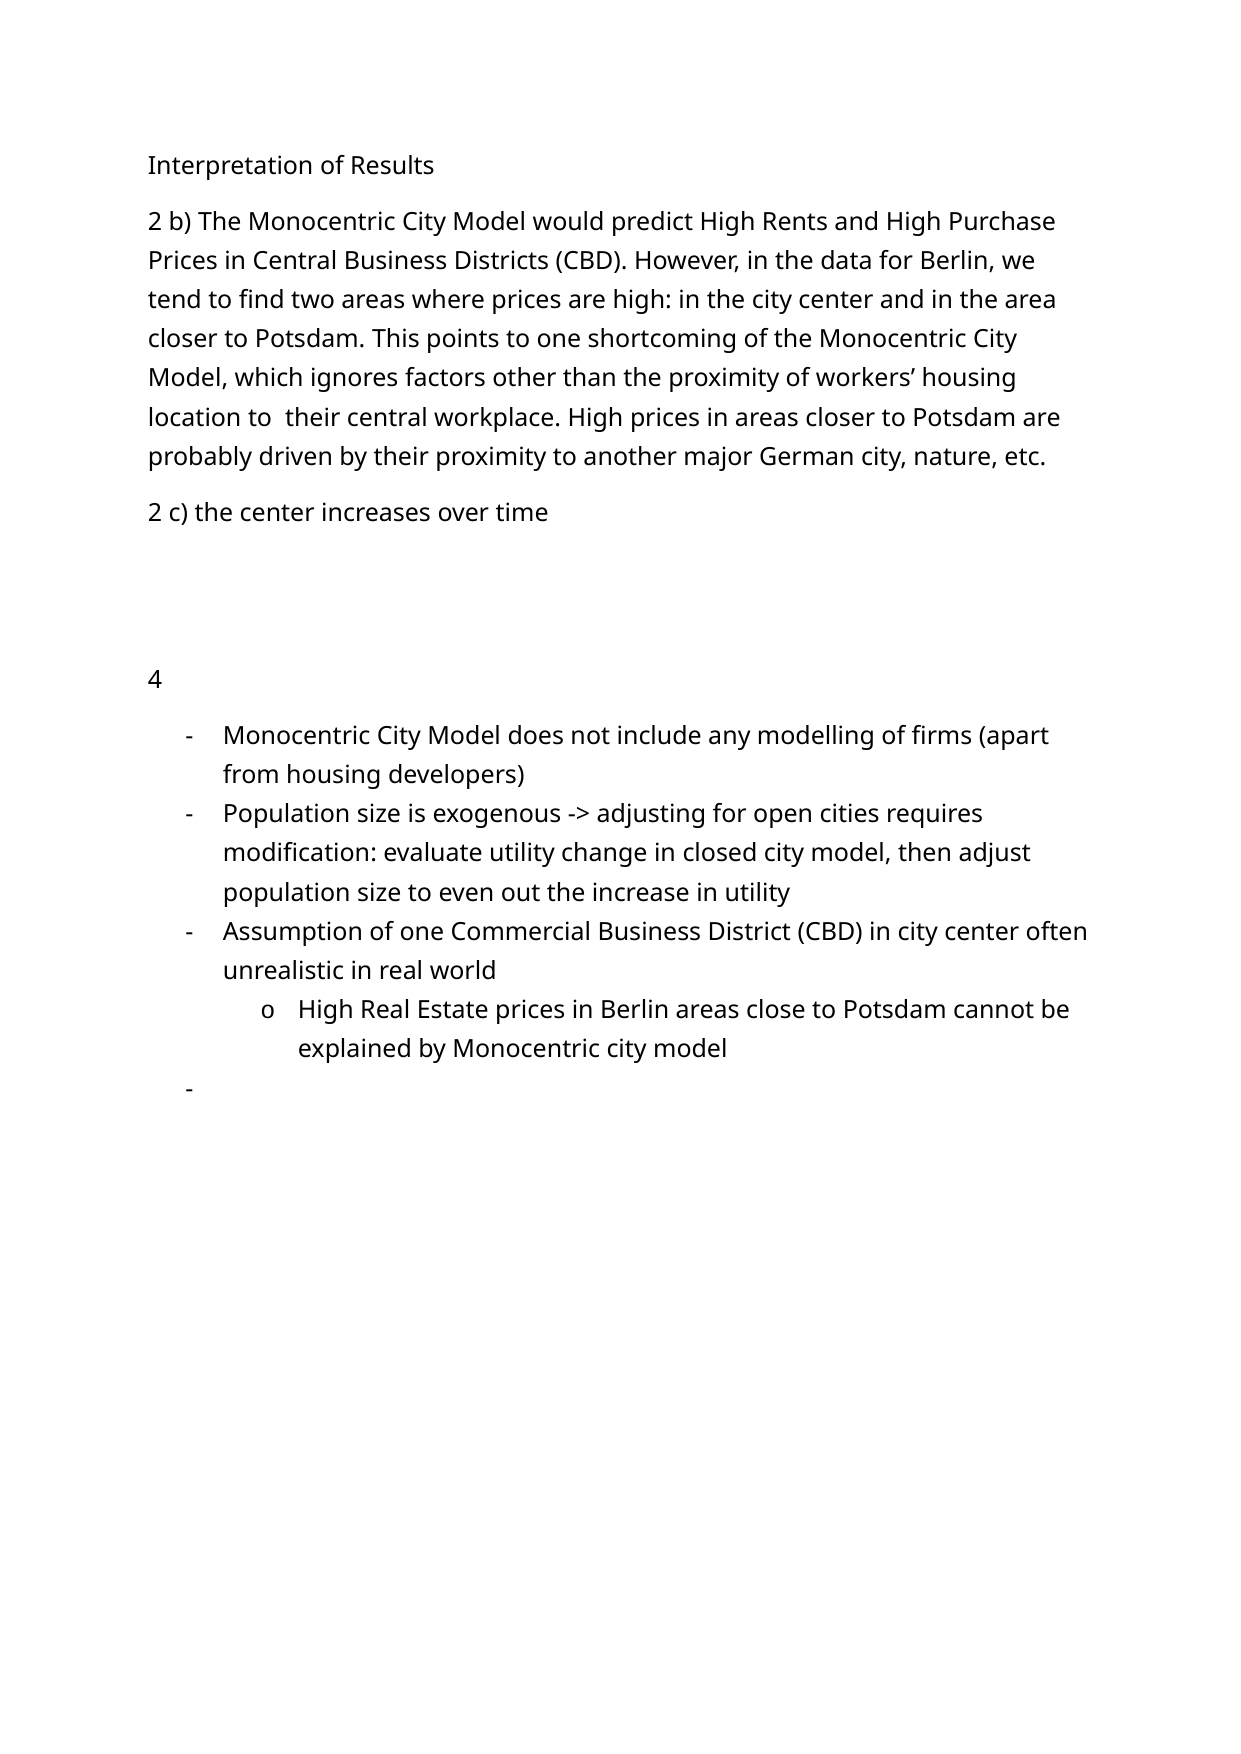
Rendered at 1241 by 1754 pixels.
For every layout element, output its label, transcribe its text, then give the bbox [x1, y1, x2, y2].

text Interpretation of Results [148, 148, 1093, 182]
list Population size is exogenous -> adjusting for open cities requires modification: evaluate utility change in closed city model, then adjust population size to even out the increase in utility [185, 796, 1093, 908]
list Monocentric City Model does not include any modelling of firms (apart from housing developers) [185, 718, 1093, 791]
list Assumption of one Commercial Business District (CBD) in city center often unrealistic in real world [185, 913, 1093, 987]
list High Real Estate prices in Berlin areas close to Potsdam cannot be explained by Monocentric city model [260, 992, 1093, 1065]
text 2 c) the center increases over time [148, 494, 1093, 528]
text 4 [148, 662, 1093, 696]
text 2 b) The Monocentric City Model would predict High Rents and High Purchase Prices in Central Business Districts (CBD). However, in the data for Berlin, we tend to find two areas where prices are high: in the city center and in the area closer to Potsdam. This points to one shortcoming of the Monocentric City Model, which ignores factors other than the proximity of workers’ housing location to their central workplace. High prices in areas closer to Potsdam are probably driven by their proximity to another major German city, nature, etc. [148, 203, 1093, 472]
